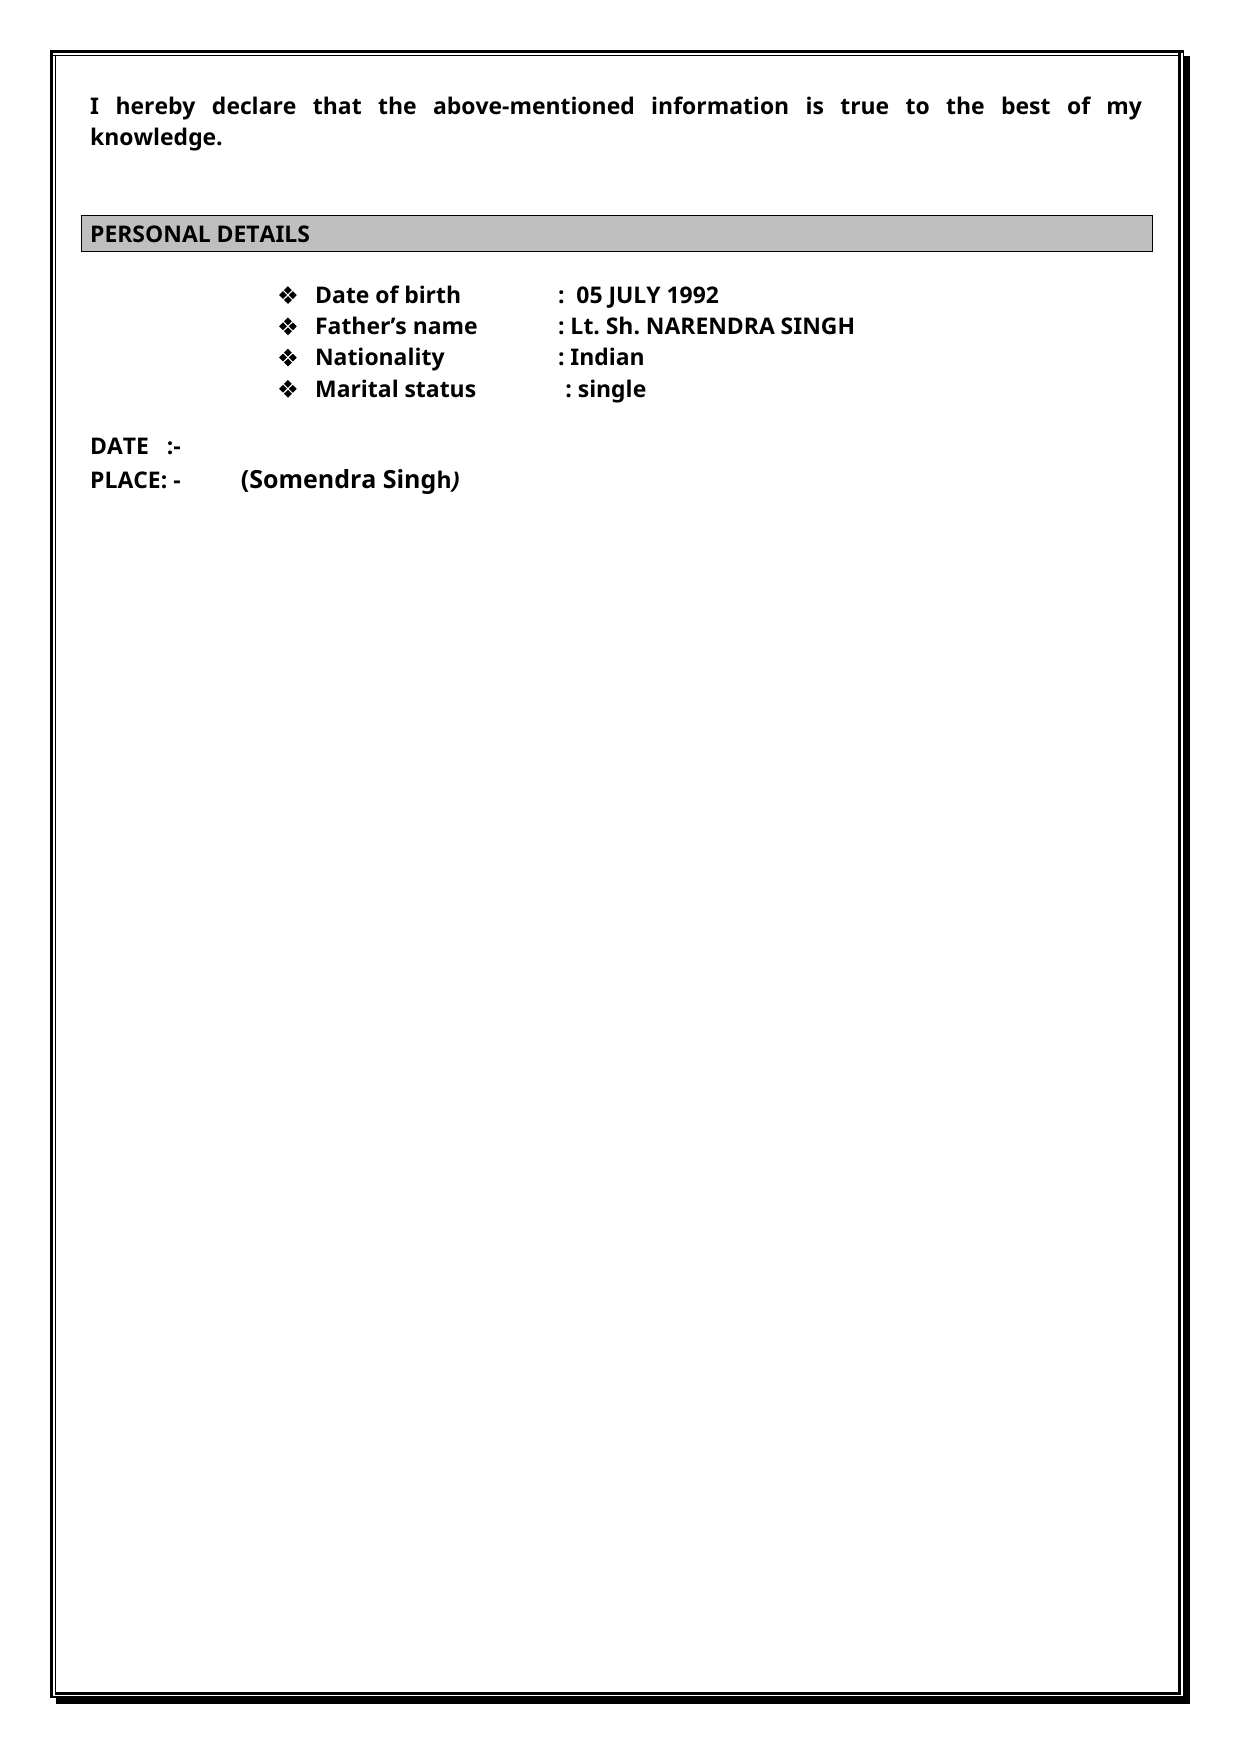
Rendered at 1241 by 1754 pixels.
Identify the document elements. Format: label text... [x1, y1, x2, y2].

text I hereby declare that the above-mentioned information is true to the best of my knowledge. [90, 90, 1144, 152]
text PLACE: - (Somendra Singh) [90, 461, 1144, 496]
text DATE :- [90, 430, 1144, 461]
list Date of birth : 05 JULY 1992 [277, 279, 1144, 310]
list Marital status : single [277, 373, 1144, 404]
list Father’s name : Lt. Sh. NARENDRA SINGH [277, 310, 1144, 341]
text PERSONAL DETAILS [82, 216, 1152, 251]
list Nationality : Indian [277, 341, 1144, 373]
